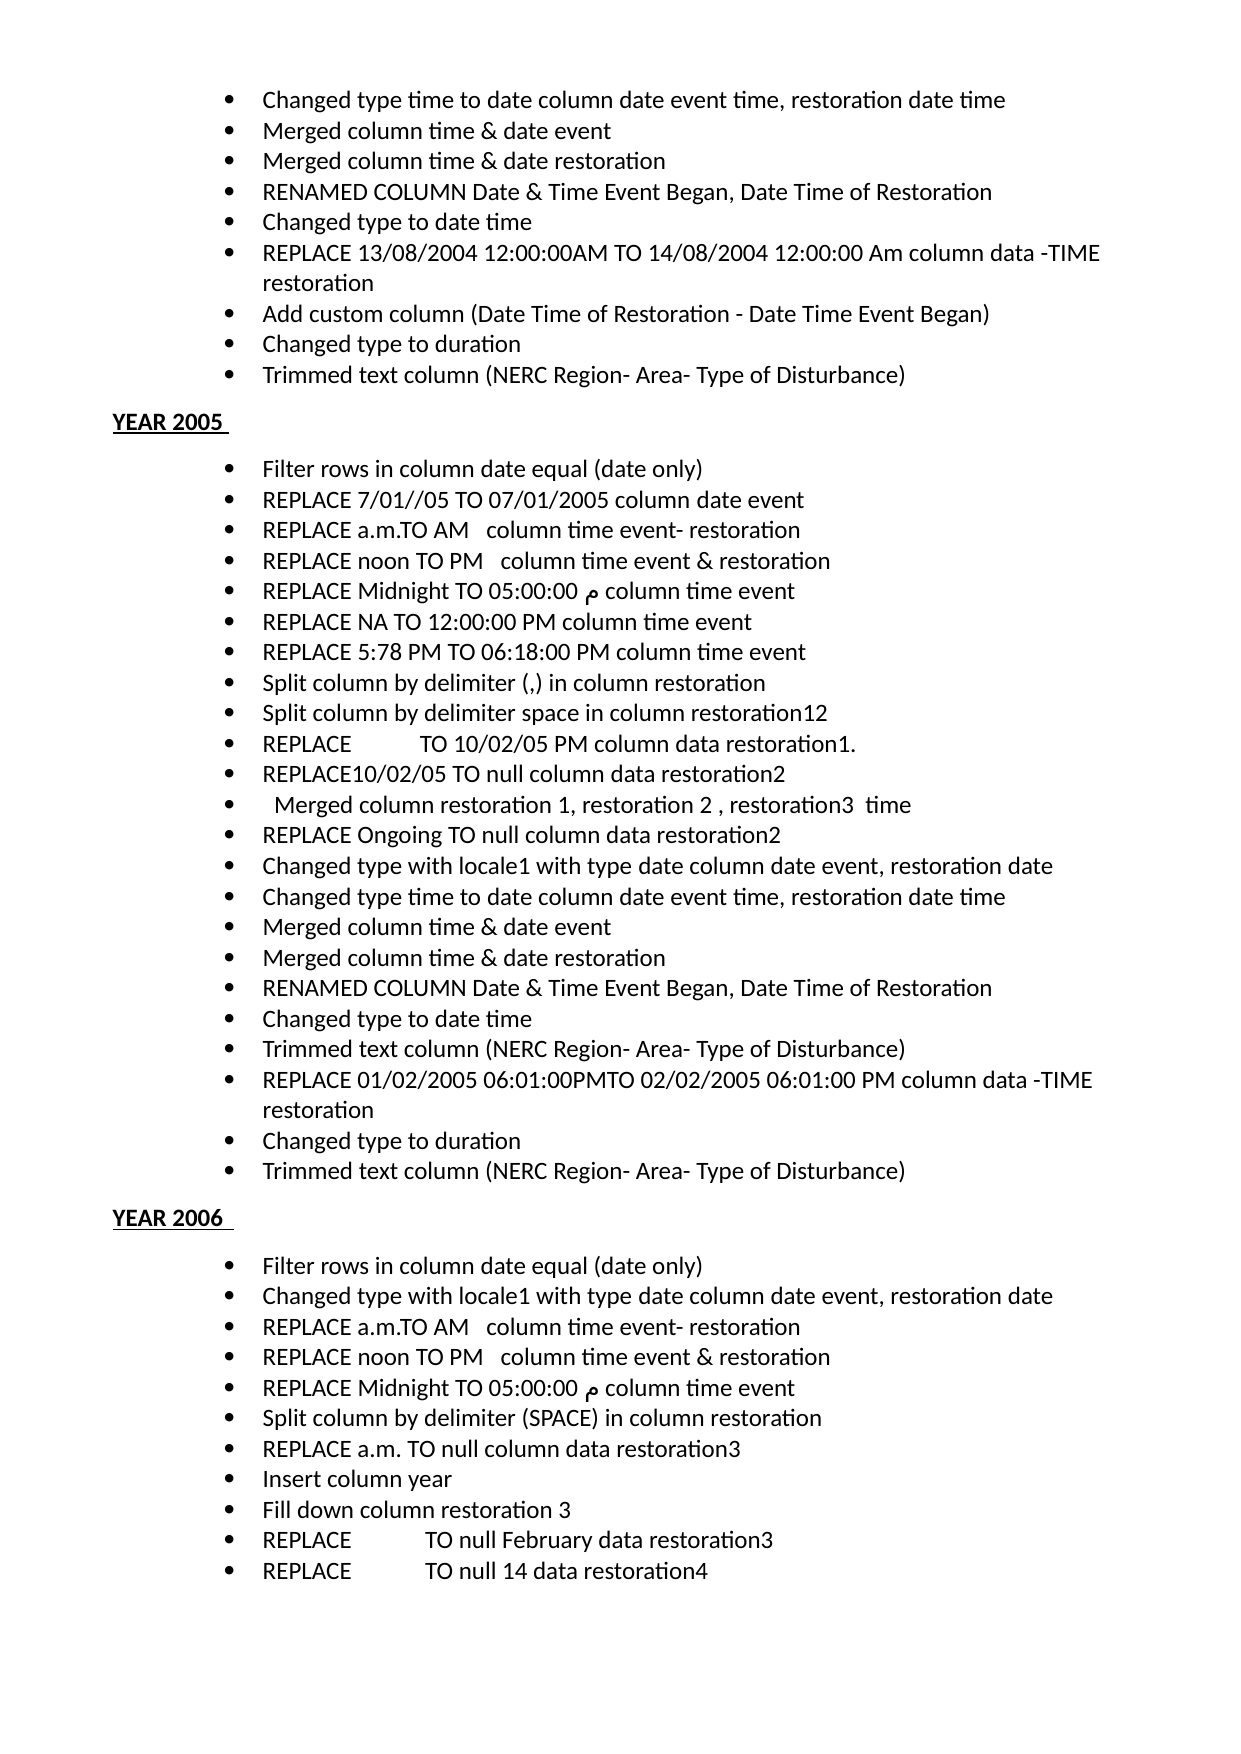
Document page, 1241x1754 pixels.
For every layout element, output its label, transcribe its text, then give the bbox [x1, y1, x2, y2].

list REPLACE a.m. TO null column data restoration3 [225, 1433, 1134, 1463]
list RENAMED COLUMN Date & Time Event Began, Date Time of Restoration [225, 972, 1134, 1003]
list Changed type with locale1 with type date column date event, restoration date [225, 850, 1134, 881]
list REPLACE noon TO PM column time event & restoration [225, 1341, 1134, 1372]
list Merged column restoration 1, restoration 2 , restoration3 time [225, 789, 1134, 820]
list REPLACE 5:78 PM TO 06:18:00 PM column time event [225, 637, 1134, 667]
list Merged column time & date event [225, 115, 1134, 145]
list Merged column time & date restoration [225, 942, 1134, 972]
list Changed type to date time [225, 206, 1134, 237]
list Trimmed text column (NERC Region- Area- Type of Disturbance) [225, 1155, 1134, 1186]
list Filter rows in column date equal (date only) [225, 1250, 1134, 1280]
list REPLACE TO null February data restoration3 [225, 1524, 1134, 1555]
list REPLACE Midnight TO 05:00:00 م column time event [225, 1372, 1134, 1402]
list REPLACE NA TO 12:00:00 PM column time event [225, 606, 1134, 637]
text YEAR 2005 [112, 406, 1134, 437]
list REPLACE 01/02/2005 06:01:00PMTO 02/02/2005 06:01:00 PM column data -TIME restoration [225, 1064, 1134, 1125]
list REPLACE Ongoing TO null column data restoration2 [225, 820, 1134, 850]
list REPLACE a.m.TO AM column time event- restoration [225, 1311, 1134, 1341]
list Changed type to date time [225, 1003, 1134, 1033]
list Changed type to duration [225, 328, 1134, 359]
list REPLACE TO 10/02/05 PM column data restoration1. [225, 728, 1134, 759]
list Trimmed text column (NERC Region- Area- Type of Disturbance) [225, 1033, 1134, 1064]
list Merged column time & date restoration [225, 145, 1134, 176]
list REPLACE10/02/05 TO null column data restoration2 [225, 759, 1134, 789]
list RENAMED COLUMN Date & Time Event Began, Date Time of Restoration [225, 176, 1134, 206]
text YEAR 2006 [112, 1203, 1134, 1233]
list Split column by delimiter (SPACE) in column restoration [225, 1402, 1134, 1433]
list Changed type time to date column date event time, restoration date time [225, 881, 1134, 911]
list Split column by delimiter space in column restoration12 [225, 698, 1134, 728]
list Changed type with locale1 with type date column date event, restoration date [225, 1280, 1134, 1311]
list REPLACE a.m.TO AM column time event- restoration [225, 514, 1134, 545]
list Changed type to duration [225, 1125, 1134, 1155]
list REPLACE Midnight TO 05:00:00 م column time event [225, 576, 1134, 606]
list Add custom column (Date Time of Restoration - Date Time Event Began) [225, 298, 1134, 328]
list Split column by delimiter (,) in column restoration [225, 667, 1134, 698]
list REPLACE 7/01//05 TO 07/01/2005 column date event [225, 484, 1134, 514]
list Merged column time & date event [225, 911, 1134, 942]
list Fill down column restoration 3 [225, 1494, 1134, 1524]
list REPLACE TO null 14 data restoration4 [225, 1555, 1134, 1586]
list Trimmed text column (NERC Region- Area- Type of Disturbance) [225, 359, 1134, 389]
list Changed type time to date column date event time, restoration date time [225, 84, 1134, 115]
list Insert column year [225, 1463, 1134, 1494]
list Filter rows in column date equal (date only) [225, 453, 1134, 484]
list REPLACE 13/08/2004 12:00:00AM TO 14/08/2004 12:00:00 Am column data -TIME restoration [225, 237, 1134, 298]
list REPLACE noon TO PM column time event & restoration [225, 545, 1134, 576]
